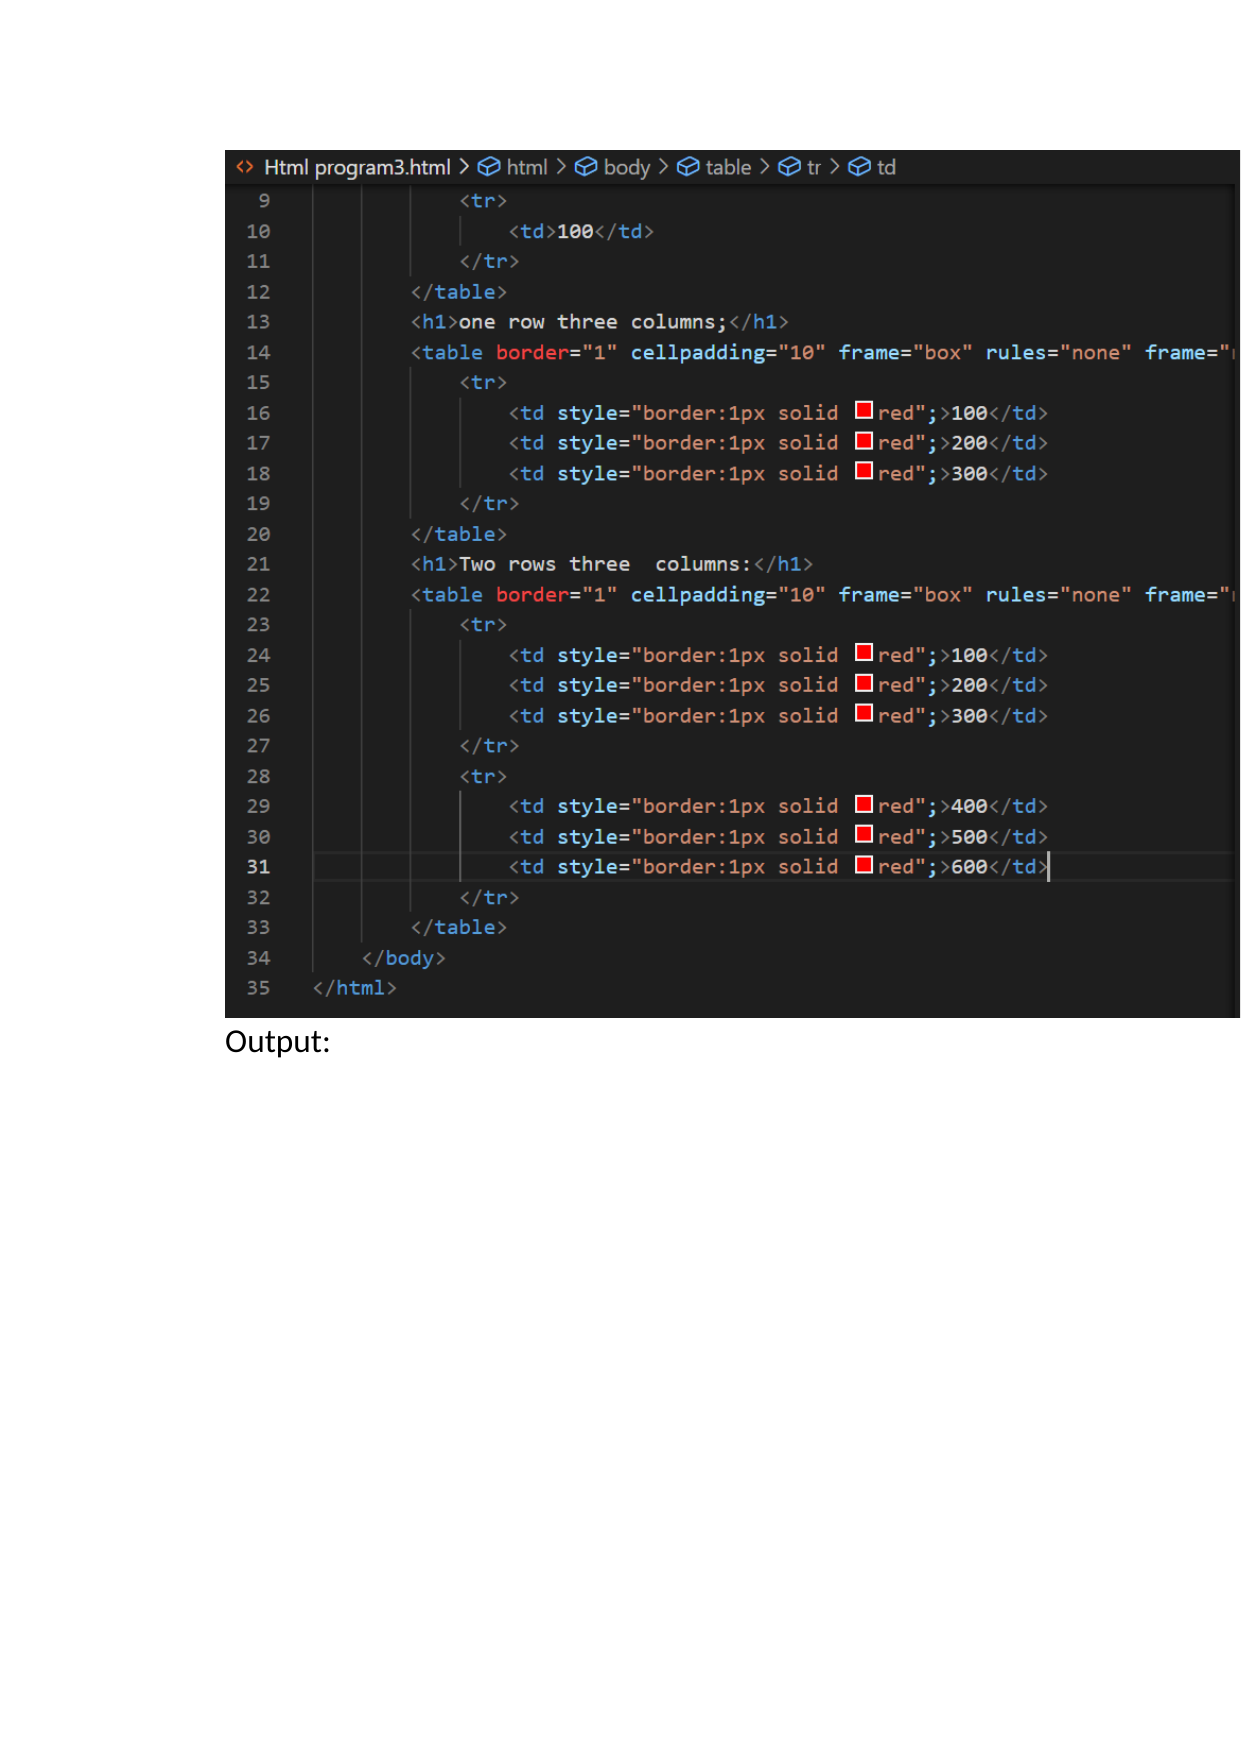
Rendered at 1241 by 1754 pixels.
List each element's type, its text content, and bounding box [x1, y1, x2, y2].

list Output: [225, 1020, 1090, 1060]
picture [225, 150, 1241, 1018]
